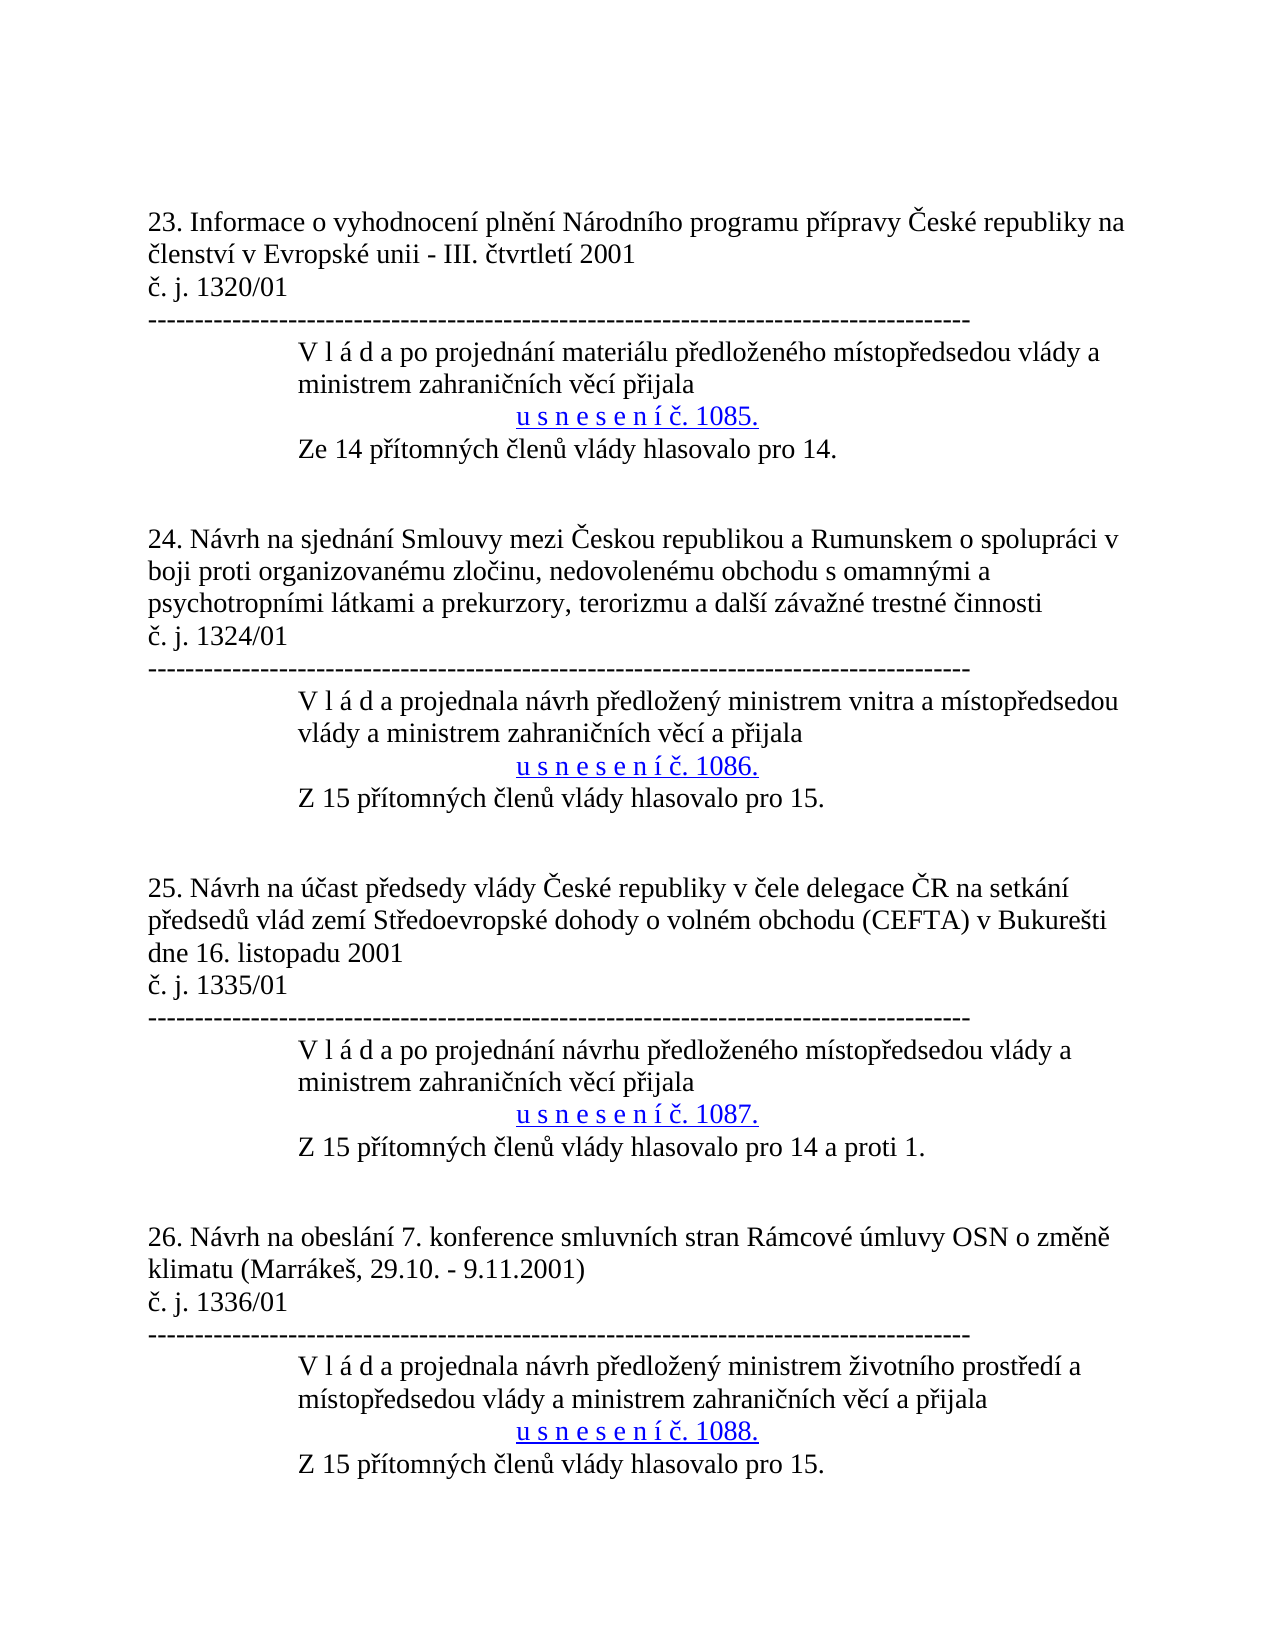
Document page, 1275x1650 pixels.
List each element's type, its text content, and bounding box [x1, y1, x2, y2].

text V l á d a projednala návrh předložený ministrem životního prostředí a místopředsedou vlády a ministrem zahraničních věcí a přijala [298, 1349, 1127, 1414]
text u s n e s e n í č. 1088. [148, 1414, 1127, 1447]
text 25. Návrh na účast předsedy vlády České republiky v čele delegace ČR na setkání předsedů vlád zemí Středoevropské dohody o volném obchodu (CEFTA) v Bukurešti dne 16. listopadu 2001 č. j. 1335/01 ---------------------------------------------------------------------------------------- [148, 813, 1127, 1033]
text Z 15 přítomných členů vlády hlasovalo pro 15. [298, 781, 1127, 813]
text 24. Návrh na sjednání Smlouvy mezi Českou republikou a Rumunskem o spolupráci v boji proti organizovanému zločinu, nedovolenému obchodu s omamnými a psychotropními látkami a prekurzory, terorizmu a další závažné trestné činnosti č. j. 1324/01 ---------------------------------------------------------------------------------------- [148, 464, 1127, 684]
text 26. Návrh na obeslání 7. konference smluvních stran Rámcové úmluvy OSN o změně klimatu (Marrákeš, 29.10. - 9.11.2001) č. j. 1336/01 ---------------------------------------------------------------------------------------- [148, 1162, 1127, 1349]
text V l á d a projednala návrh předložený ministrem vnitra a místopředsedou vlády a ministrem zahraničních věcí a přijala [298, 684, 1127, 748]
text Ze 14 přítomných členů vlády hlasovalo pro 14. [298, 432, 1127, 464]
text u s n e s e n í č. 1085. [148, 399, 1127, 432]
text u s n e s e n í č. 1087. [148, 1098, 1127, 1130]
text u s n e s e n í č. 1086. [148, 748, 1127, 781]
text Z 15 přítomných členů vlády hlasovalo pro 15. [298, 1447, 1127, 1479]
text Z 15 přítomných členů vlády hlasovalo pro 14 a proti 1. [298, 1130, 1127, 1162]
text 23. Informace o vyhodnocení plnění Národního programu přípravy České republiky na členství v Evropské unii - III. čtvrtletí 2001 č. j. 1320/01 ---------------------------------------------------------------------------------------- [148, 148, 1127, 335]
text V l á d a po projednání materiálu předloženého místopředsedou vlády a ministrem zahraničních věcí přijala [298, 335, 1127, 399]
text V l á d a po projednání návrhu předloženého místopředsedou vlády a ministrem zahraničních věcí přijala [298, 1033, 1127, 1098]
